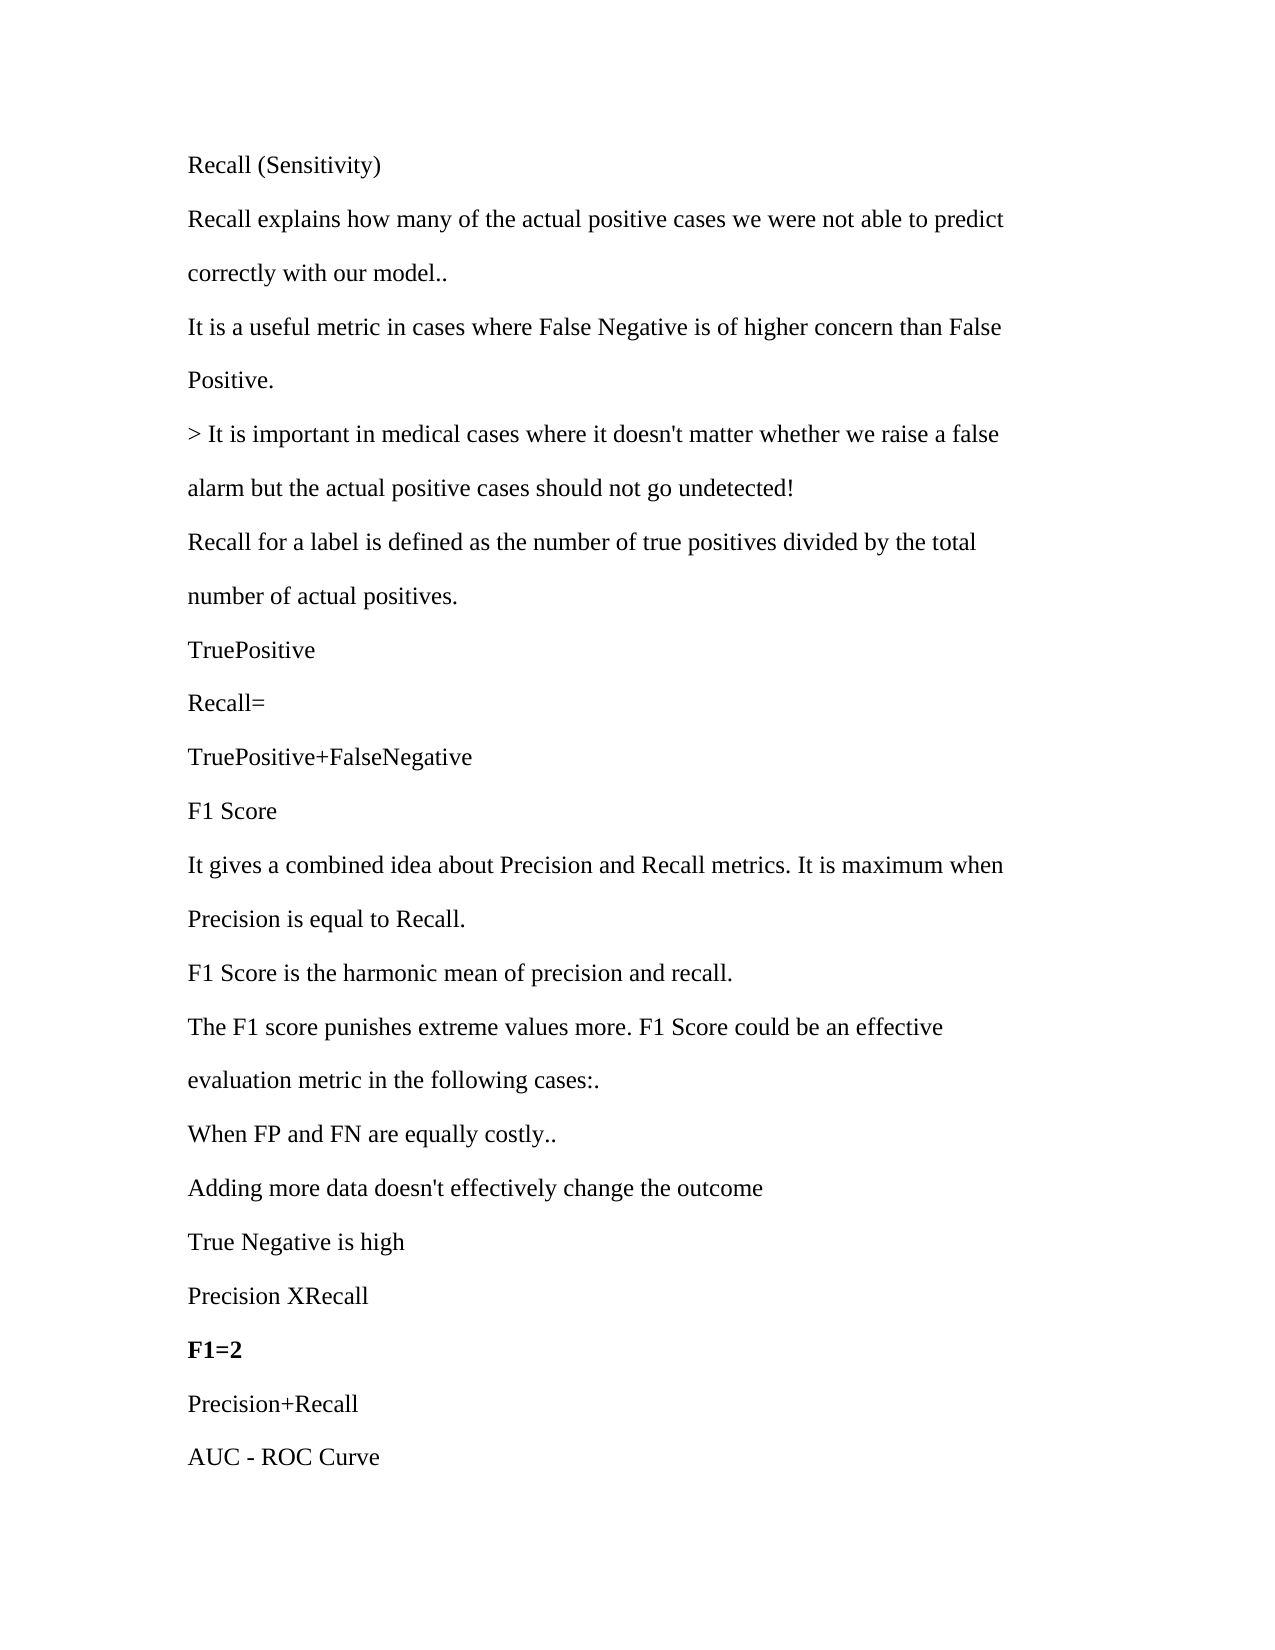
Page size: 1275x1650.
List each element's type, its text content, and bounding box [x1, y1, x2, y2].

text When FP and FN are equally costly.. [187, 1119, 1087, 1148]
text alarm but the actual positive cases should not go undetected! [187, 473, 1087, 502]
text It is a useful metric in cases where False Negative is of higher concern than False [187, 312, 1087, 340]
text F1=2 [187, 1335, 1087, 1363]
text Recall explains how many of the actual positive cases we were not able to predict [187, 204, 1087, 233]
text The F1 score punishes extreme values more. F1 Score could be an effective [187, 1012, 1087, 1040]
text True Negative is high [187, 1227, 1087, 1256]
text Precision is equal to Recall. [187, 904, 1087, 933]
text > It is important in medical cases where it doesn't matter whether we raise a false [187, 419, 1087, 448]
text Recall= [187, 688, 1087, 717]
text Recall for a label is defined as the number of true positives divided by the total [187, 527, 1087, 556]
text correctly with our model.. [187, 258, 1087, 286]
text Precision XRecall [187, 1281, 1087, 1310]
text Precision+Recall [187, 1389, 1087, 1417]
text number of actual positives. [187, 581, 1087, 609]
text Recall (Sensitivity) [187, 150, 1087, 179]
text TruePositive+FalseNegative [187, 742, 1087, 771]
text evaluation metric in the following cases:. [187, 1066, 1087, 1094]
text TruePositive [187, 635, 1087, 663]
text F1 Score [187, 796, 1087, 825]
text F1 Score is the harmonic mean of precision and recall. [187, 958, 1087, 987]
text Positive. [187, 365, 1087, 394]
text Adding more data doesn't effectively change the outcome [187, 1173, 1087, 1202]
text AUC - ROC Curve [187, 1442, 1087, 1471]
text It gives a combined idea about Precision and Recall metrics. It is maximum when [187, 850, 1087, 879]
